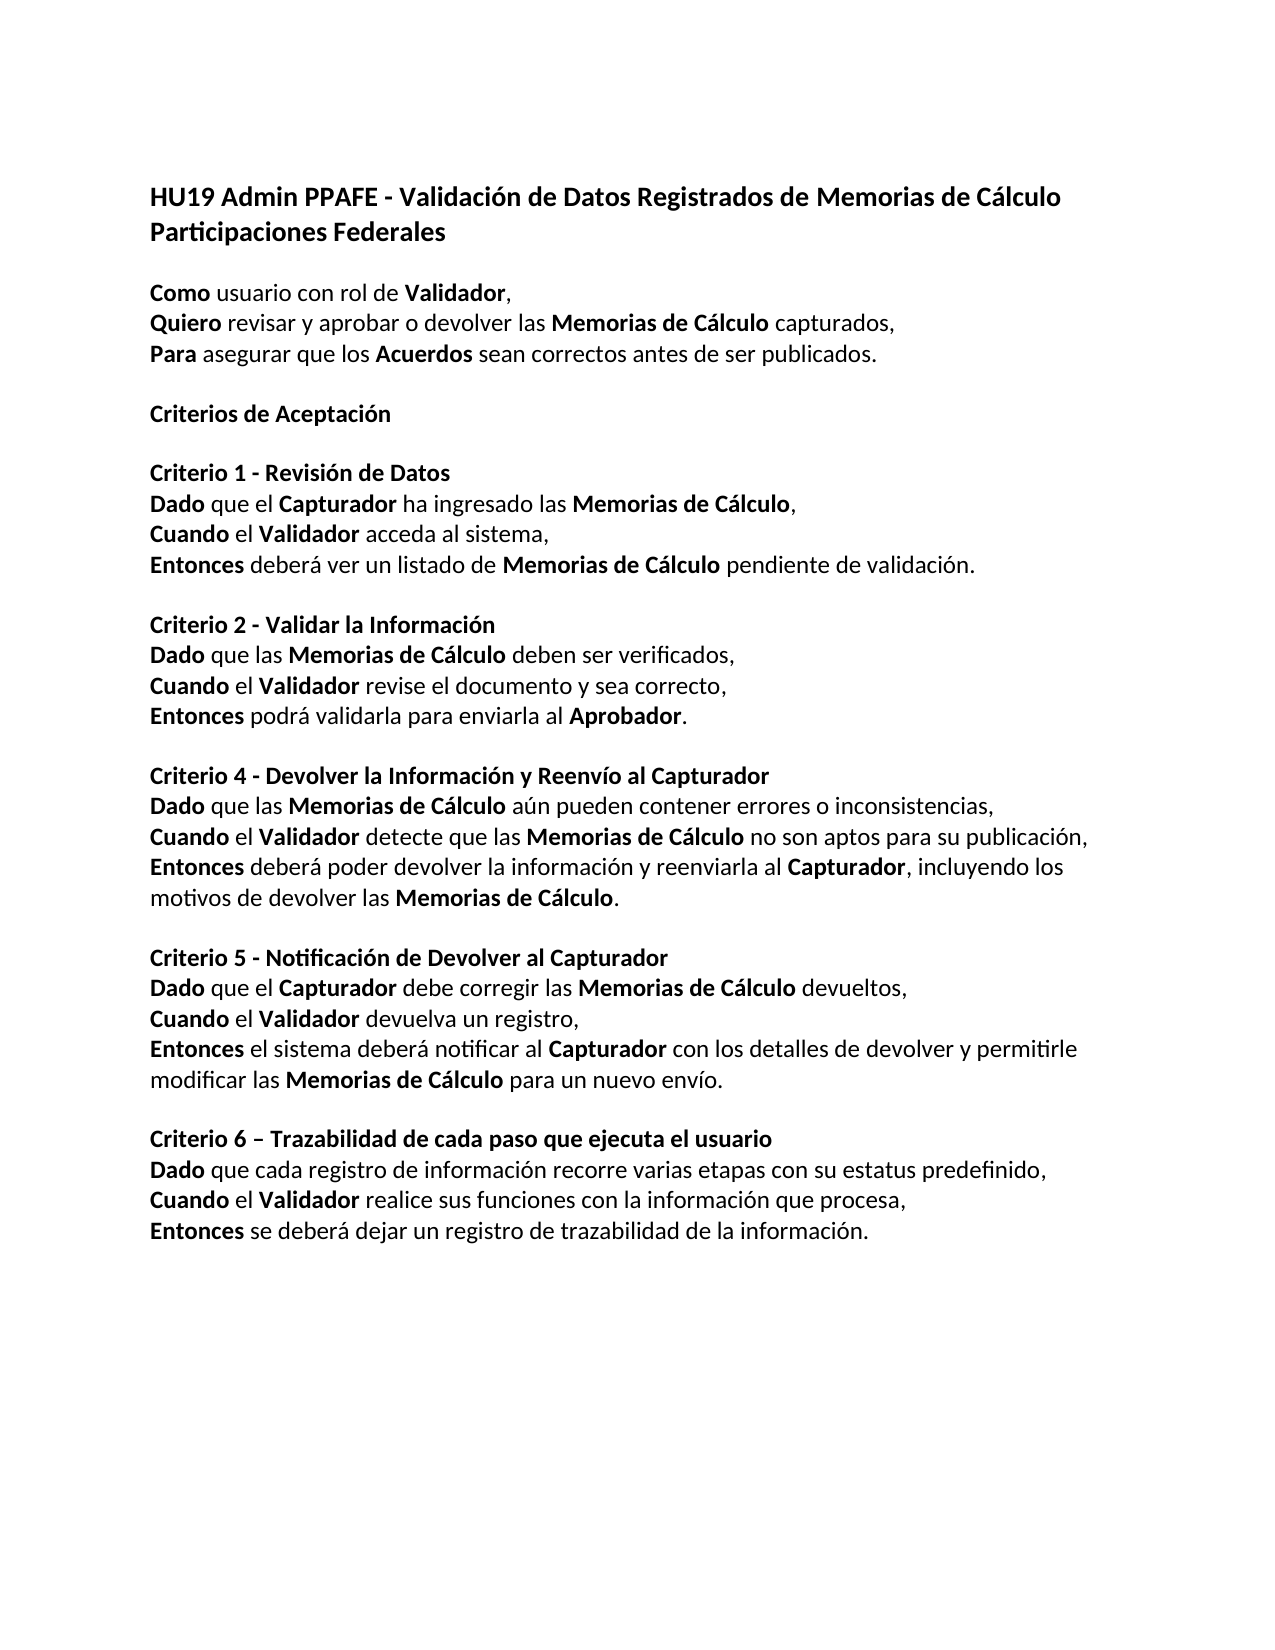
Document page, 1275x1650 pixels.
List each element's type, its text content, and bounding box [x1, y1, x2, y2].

text Como usuario con rol de Validador, Quiero revisar y aprobar o devolver las Memorias de Cálculo capturados, Para asegurar que los Acuerdos sean correctos antes de ser publicados. [150, 277, 1125, 369]
subtitle Criterios de Aceptación [150, 398, 1125, 428]
text Criterio 1 - Revisión de Datos Dado que el Capturador ha ingresado las Memorias de Cálculo, Cuando el Validador acceda al sistema, Entonces deberá ver un listado de Memorias de Cálculo pendiente de validación. [150, 457, 1125, 579]
text Criterio 5 - Notificación de Devolver al Capturador Dado que el Capturador debe corregir las Memorias de Cálculo devueltos, Cuando el Validador devuelva un registro, Entonces el sistema deberá notificar al Capturador con los detalles de devolver y permitirle modificar las Memorias de Cálculo para un nuevo envío. [150, 942, 1125, 1094]
text Criterio 2 - Validar la Información Dado que las Memorias de Cálculo deben ser verificados, Cuando el Validador revise el documento y sea correcto, Entonces podrá validarla para enviarla al Aprobador. [150, 609, 1125, 731]
text Criterio 6 – Trazabilidad de cada paso que ejecuta el usuario Dado que cada registro de información recorre varias etapas con su estatus predefinido, Cuando el Validador realice sus funciones con la información que procesa, Entonces se deberá dejar un registro de trazabilidad de la información. [150, 1123, 1125, 1246]
subtitle HU19 Admin PPAFE - Validación de Datos Registrados de Memorias de Cálculo Participaciones Federales [150, 179, 1125, 248]
text Criterio 4 - Devolver la Información y Reenvío al Capturador Dado que las Memorias de Cálculo aún pueden contener errores o inconsistencias, Cuando el Validador detecte que las Memorias de Cálculo no son aptos para su publicación, Entonces deberá poder devolver la información y reenviarla al Capturador, incluyendo los motivos de devolver las Memorias de Cálculo. [150, 760, 1125, 913]
